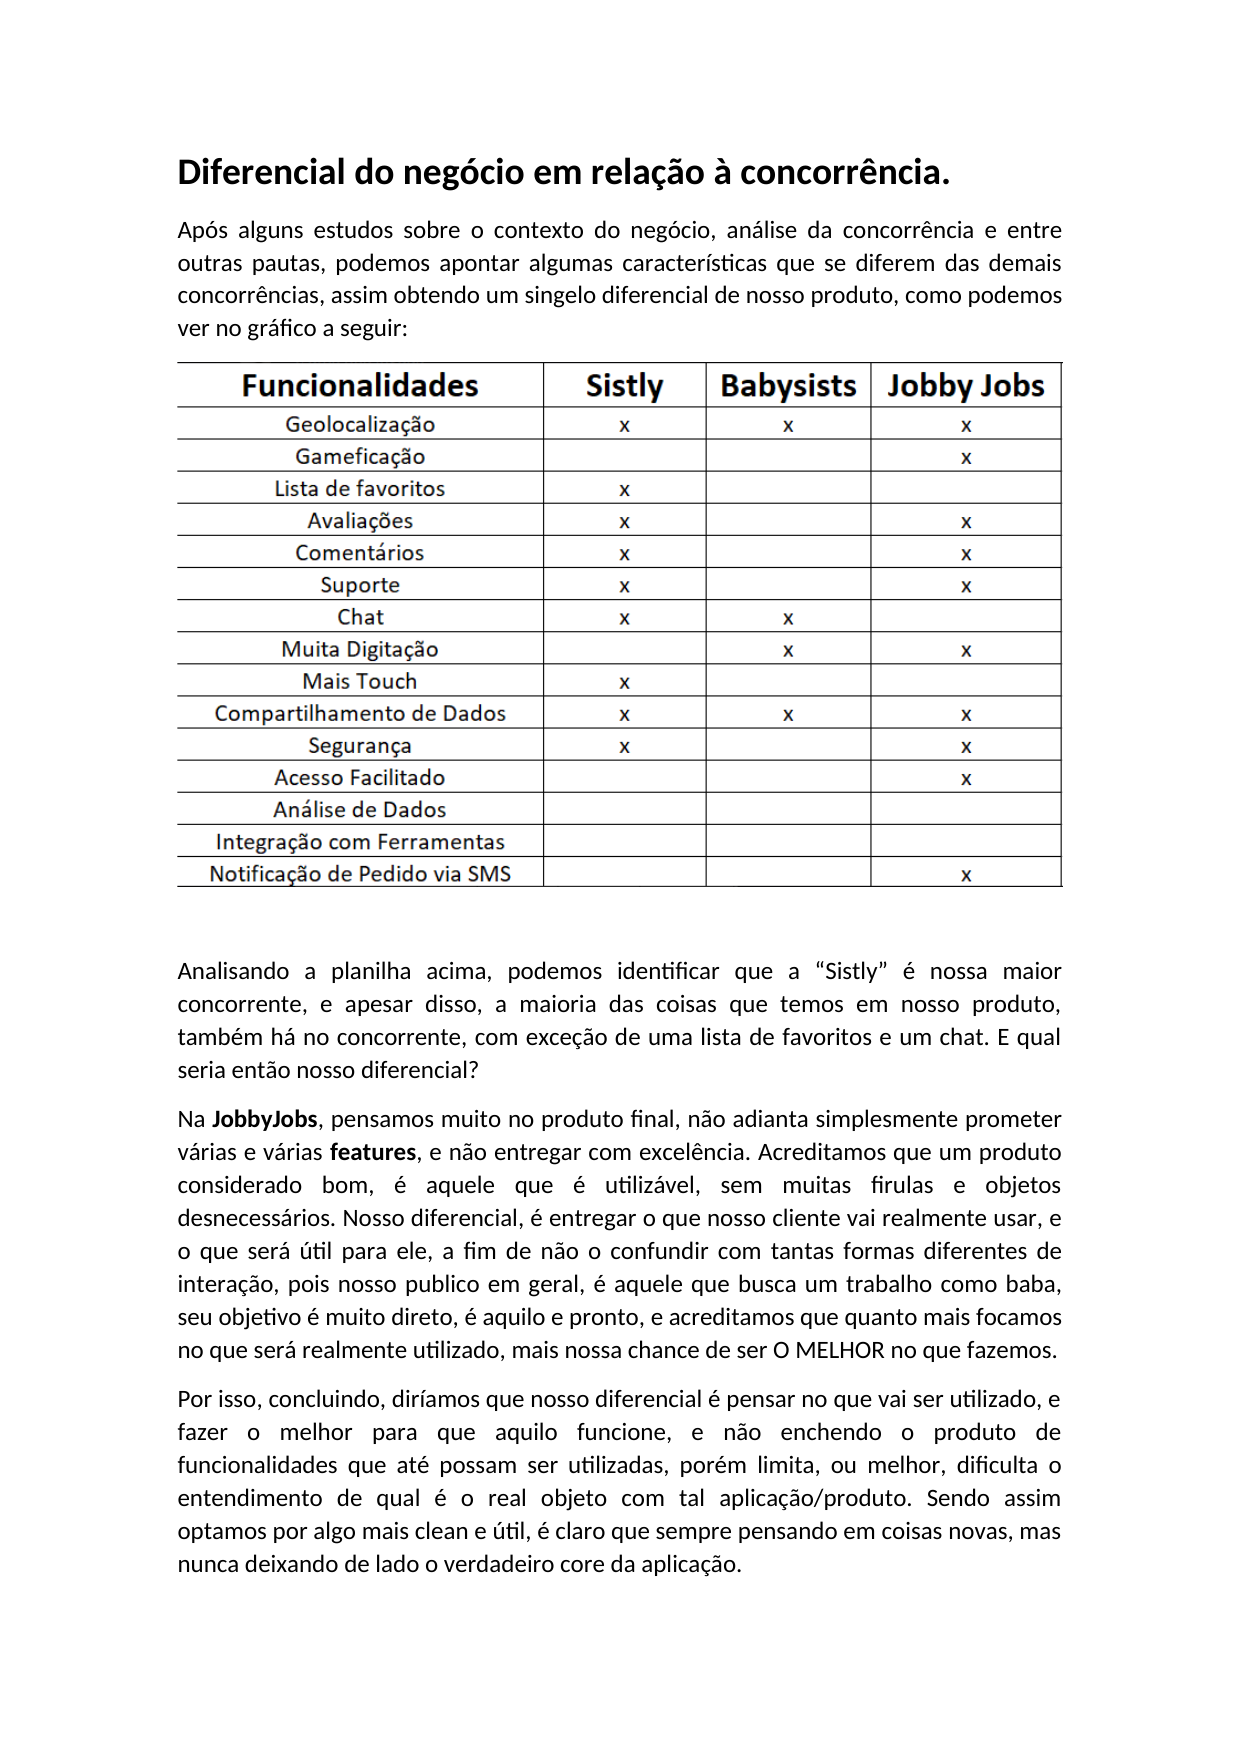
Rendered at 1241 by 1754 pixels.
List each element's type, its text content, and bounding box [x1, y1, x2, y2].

text Na JobbyJobs, pensamos muito no produto final, não adianta simplesmente prometer várias e várias features, e não entregar com excelência. Acreditamos que um produto considerado bom, é aquele que é utilizável, sem muitas firulas e objetos desnecessários. Nosso diferencial, é entregar o que nosso cliente vai realmente usar, e o que será útil para ele, a fim de não o confundir com tantas formas diferentes de interação, pois nosso publico em geral, é aquele que busca um trabalho como baba, seu objetivo é muito direto, é aquilo e pronto, e acreditamos que quanto mais focamos no que será realmente utilizado, mais nossa chance de ser O MELHOR no que fazemos. [177, 1103, 1063, 1364]
text Após alguns estudos sobre o contexto do negócio, análise da concorrência e entre outras pautas, podemos apontar algumas características que se diferem das demais concorrências, assim obtendo um singelo diferencial de nosso produto, como podemos ver no gráfico a seguir: [177, 214, 1063, 343]
text Diferencial do negócio em relação à concorrência. [177, 148, 1063, 193]
text Analisando a planilha acima, podemos identificar que a “Sistly” é nossa maior concorrente, e apesar disso, a maioria das coisas que temos em nosso produto, também há no concorrente, com exceção de uma lista de favoritos e um chat. E qual seria então nosso diferencial? [177, 955, 1063, 1084]
picture [177, 362, 1063, 887]
text Por isso, concluindo, diríamos que nosso diferencial é pensar no que vai ser utilizado, e fazer o melhor para que aquilo funcione, e não enchendo o produto de funcionalidades que até possam ser utilizadas, porém limita, ou melhor, dificulta o entendimento de qual é o real objeto com tal aplicação/produto. Sendo assim optamos por algo mais clean e útil, é claro que sempre pensando em coisas novas, mas nunca deixando de lado o verdadeiro core da aplicação. [177, 1383, 1063, 1579]
